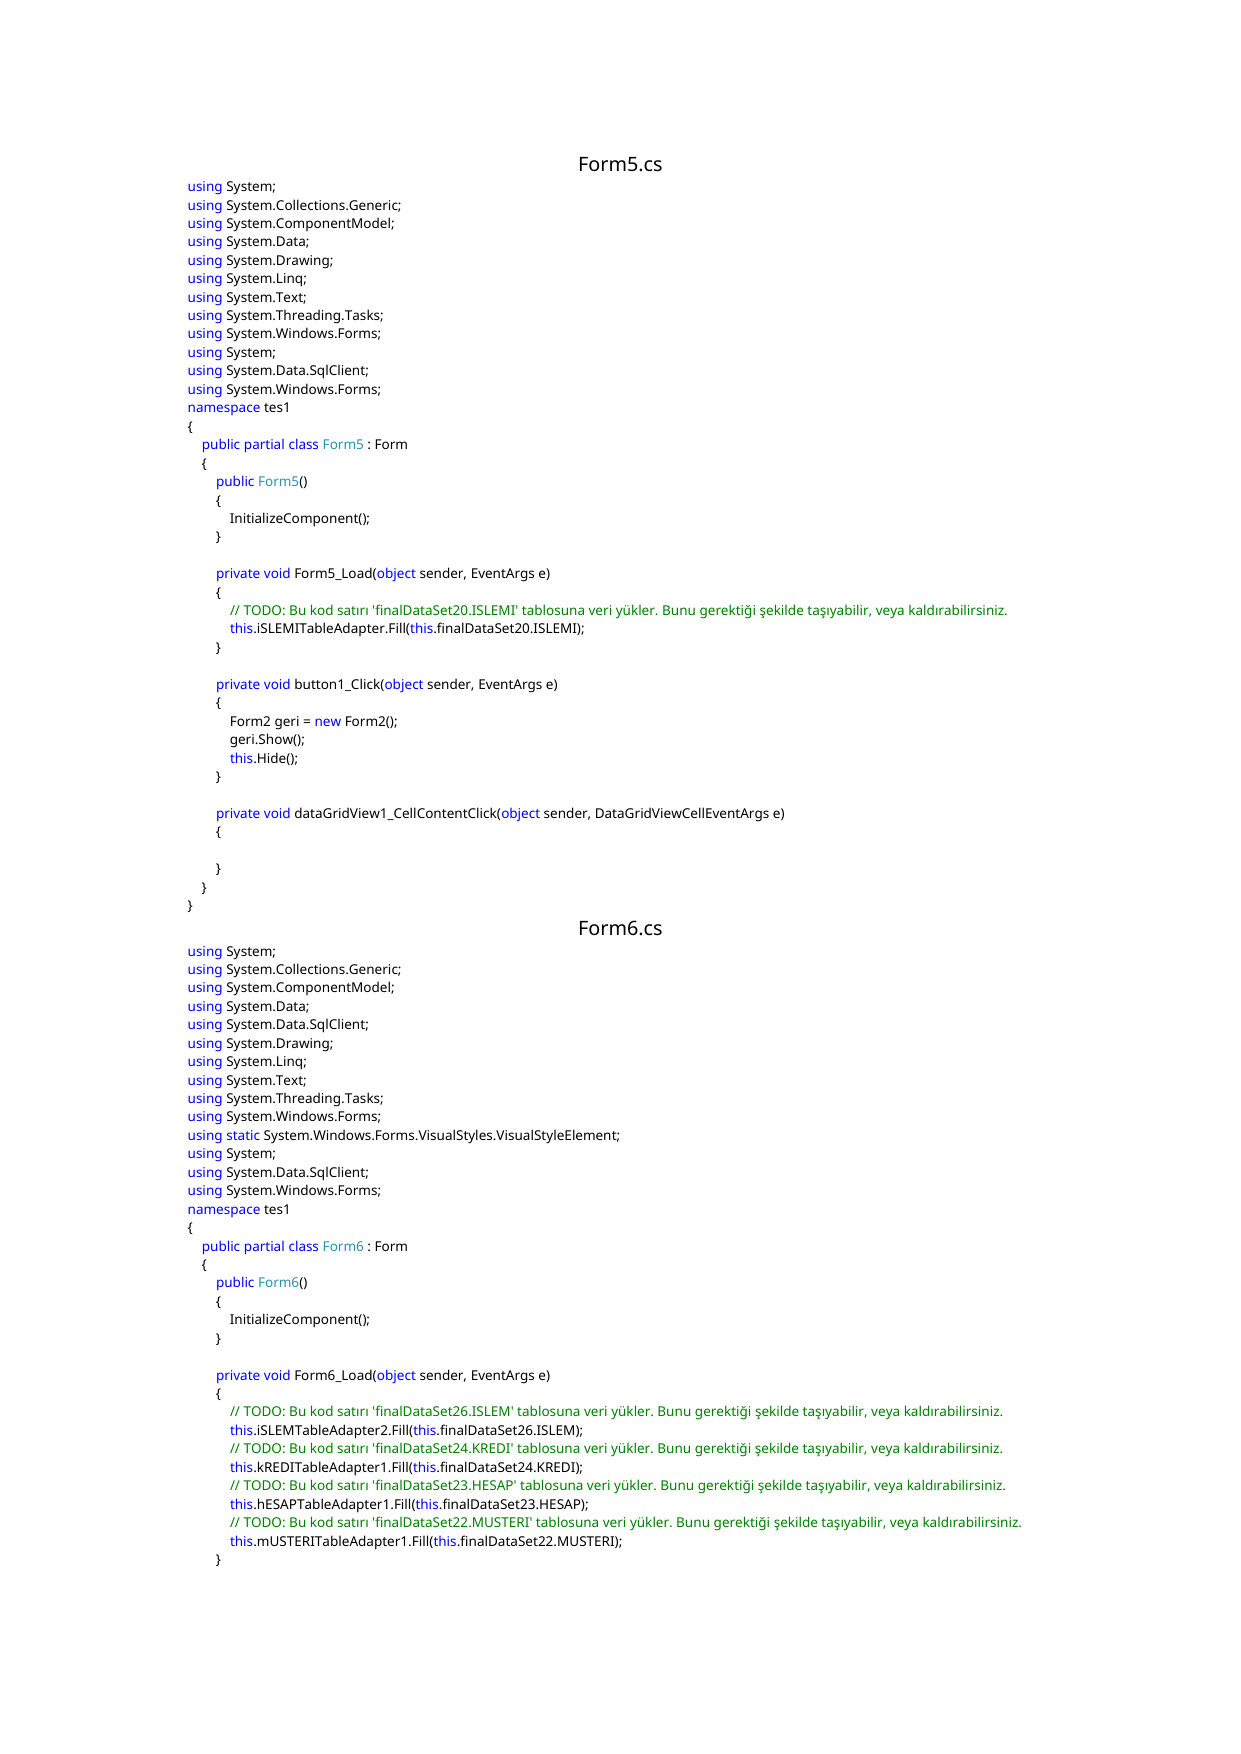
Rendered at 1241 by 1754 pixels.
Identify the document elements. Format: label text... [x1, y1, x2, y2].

text { [187, 1384, 1053, 1402]
text public Form5() [187, 472, 1053, 490]
text { [187, 417, 1053, 435]
text } [187, 1550, 1053, 1568]
text using static System.Windows.Forms.VisualStyles.VisualStyleElement; [187, 1126, 1053, 1144]
text } [187, 1329, 1053, 1347]
text } [187, 859, 1053, 878]
text } [187, 638, 1053, 656]
text { [187, 1292, 1053, 1310]
text using System.Collections.Generic; [187, 195, 1053, 214]
text using System.Threading.Tasks; [187, 1089, 1053, 1107]
text using System.Data.SqlClient; [187, 1015, 1053, 1034]
text { [187, 693, 1053, 712]
text this.Hide(); [187, 748, 1053, 767]
text { [187, 453, 1053, 472]
text // TODO: Bu kod satırı 'finalDataSet20.ISLEMI' tablosuna veri yükler. Bunu gerektiği şekilde taşıyabilir, veya kaldırabilirsiniz. [187, 601, 1053, 619]
text using System.Windows.Forms; [187, 1107, 1053, 1126]
text InitializeComponent(); [187, 509, 1053, 527]
text using System.Data; [187, 997, 1053, 1015]
text using System; [187, 941, 1053, 960]
text using System.Text; [187, 1071, 1053, 1089]
text using System.Drawing; [187, 251, 1053, 269]
text this.kREDITableAdapter1.Fill(this.finalDataSet24.KREDI); [187, 1458, 1053, 1476]
text // TODO: Bu kod satırı 'finalDataSet23.HESAP' tablosuna veri yükler. Bunu gerektiği şekilde taşıyabilir, veya kaldırabilirsiniz. [187, 1476, 1053, 1494]
text public partial class Form5 : Form [187, 435, 1053, 453]
text { [187, 583, 1053, 601]
text // TODO: Bu kod satırı 'finalDataSet24.KREDI' tablosuna veri yükler. Bunu gerektiği şekilde taşıyabilir, veya kaldırabilirsiniz. [187, 1439, 1053, 1458]
text { [187, 490, 1053, 509]
text public Form6() [187, 1273, 1053, 1292]
text namespace tes1 [187, 1199, 1053, 1218]
text { [187, 1218, 1053, 1236]
text using System.Windows.Forms; [187, 1181, 1053, 1199]
text } [187, 767, 1053, 785]
text } [187, 878, 1053, 896]
text this.hESAPTableAdapter1.Fill(this.finalDataSet23.HESAP); [187, 1494, 1053, 1513]
text using System.Linq; [187, 1052, 1053, 1071]
text using System.Data; [187, 232, 1053, 251]
text private void button1_Click(object sender, EventArgs e) [187, 675, 1053, 693]
text InitializeComponent(); [187, 1310, 1053, 1329]
text Form2 geri = new Form2(); [187, 712, 1053, 730]
text { [187, 822, 1053, 841]
text using System.Data.SqlClient; [187, 1163, 1053, 1181]
text public partial class Form6 : Form [187, 1236, 1053, 1255]
text // TODO: Bu kod satırı 'finalDataSet26.ISLEM' tablosuna veri yükler. Bunu gerektiği şekilde taşıyabilir, veya kaldırabilirsiniz. [187, 1402, 1053, 1421]
text } [187, 896, 1053, 914]
text using System.Linq; [187, 269, 1053, 288]
text private void Form5_Load(object sender, EventArgs e) [187, 564, 1053, 583]
text using System.Threading.Tasks; [187, 306, 1053, 324]
text using System.Windows.Forms; [187, 380, 1053, 398]
text Form5.cs [187, 150, 1053, 177]
text } [187, 527, 1053, 546]
text namespace tes1 [187, 398, 1053, 417]
text this.iSLEMTableAdapter2.Fill(this.finalDataSet26.ISLEM); [187, 1421, 1053, 1439]
text this.iSLEMITableAdapter.Fill(this.finalDataSet20.ISLEMI); [187, 619, 1053, 638]
text { [187, 1255, 1053, 1273]
text Form6.cs [187, 914, 1053, 941]
text geri.Show(); [187, 730, 1053, 748]
text using System.Text; [187, 288, 1053, 306]
text private void Form6_Load(object sender, EventArgs e) [187, 1366, 1053, 1384]
text using System.Collections.Generic; [187, 960, 1053, 978]
text using System; [187, 1144, 1053, 1163]
text using System; [187, 343, 1053, 361]
text using System.ComponentModel; [187, 214, 1053, 232]
text private void dataGridView1_CellContentClick(object sender, DataGridViewCellEventArgs e) [187, 804, 1053, 822]
text using System.Data.SqlClient; [187, 361, 1053, 380]
text using System; [187, 177, 1053, 195]
text using System.ComponentModel; [187, 978, 1053, 997]
text this.mUSTERITableAdapter1.Fill(this.finalDataSet22.MUSTERI); [187, 1531, 1053, 1550]
text using System.Drawing; [187, 1034, 1053, 1052]
text using System.Windows.Forms; [187, 324, 1053, 343]
text // TODO: Bu kod satırı 'finalDataSet22.MUSTERI' tablosuna veri yükler. Bunu gerektiği şekilde taşıyabilir, veya kaldırabilirsiniz. [187, 1513, 1053, 1531]
